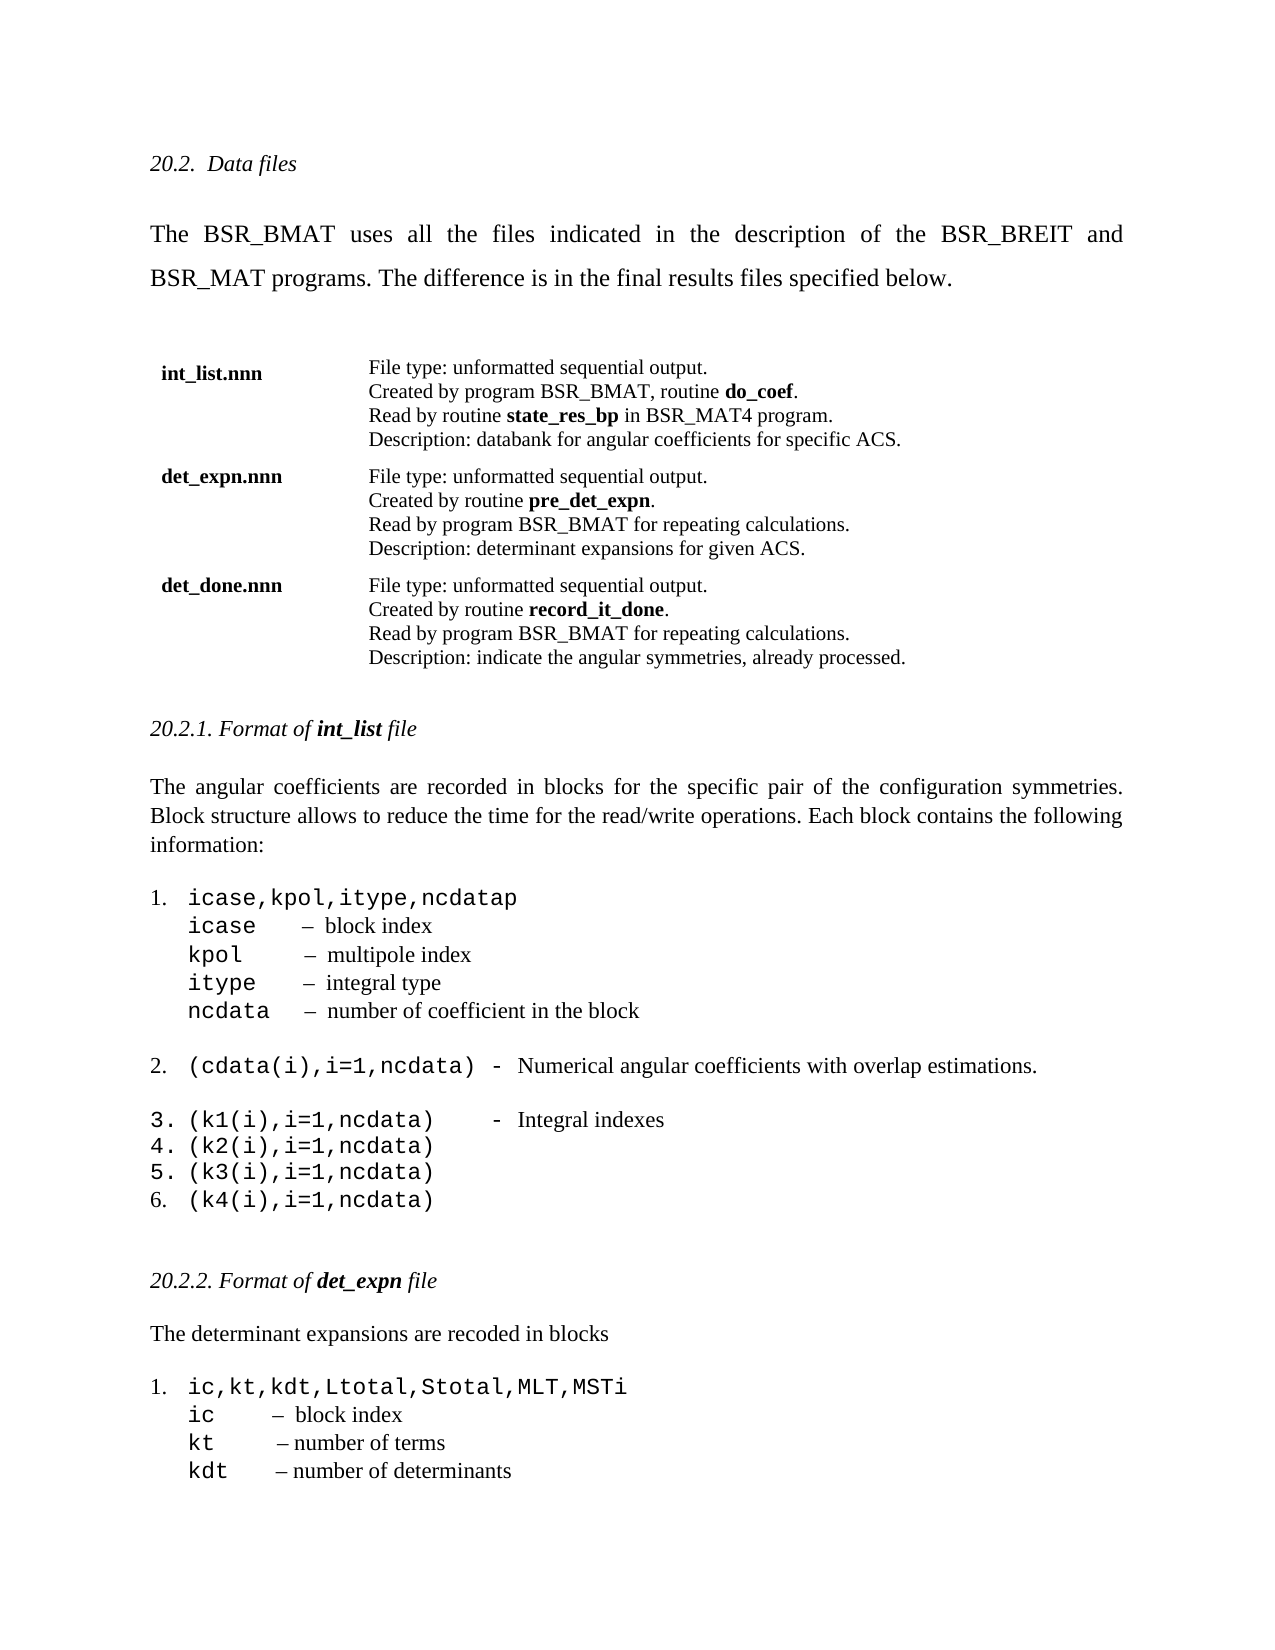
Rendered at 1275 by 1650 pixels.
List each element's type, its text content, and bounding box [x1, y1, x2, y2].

list icase,kpol,itype,ncdatap [150, 884, 1125, 912]
text 20.2.1. Format of int_list file [150, 712, 1125, 741]
text ncdata – number of coefficient in the block [150, 997, 1125, 1025]
list kt – number of terms [187, 1429, 1125, 1457]
text itype – integral type [150, 969, 1125, 997]
table_header File type: unformatted sequential output. Created by program BSR_BMAT, routine do_coef. Read by routine state_res_bp in BSR_MAT4 program. Description: databank for angular coefficients for specific ACS. [357, 349, 1125, 451]
table_cell File type: unformatted sequential output. Created by routine record_it_done. Read by program BSR_BMAT for repeating calculations. Description: indicate the angular symmetries, already processed. [357, 560, 1125, 669]
text icase – block index [187, 912, 1125, 941]
text The BSR_BMAT uses all the files indicated in the description of the BSR_BREIT and BSR_MAT programs. The difference is in the final results files specified below. [150, 219, 1125, 291]
list ic,kt,kdt,Ltotal,Stotal,MLT,MSTi [150, 1373, 1125, 1401]
list (k4(i),i=1,ncdata) [150, 1186, 1125, 1214]
list kdt – number of determinants [187, 1457, 1125, 1486]
list (k2(i),i=1,ncdata) [150, 1134, 1125, 1160]
table_cell det_expn.nnn [150, 451, 357, 560]
list (k1(i),i=1,ncdata) - Integral indexes [150, 1106, 1125, 1134]
table_cell File type: unformatted sequential output. Created by routine pre_det_expn. Read by program BSR_BMAT for repeating calculations. Description: determinant expansions for given ACS. [357, 451, 1125, 560]
table_cell det_done.nnn [150, 560, 357, 669]
text kpol – multipole index [150, 941, 1125, 969]
list (cdata(i),i=1,ncdata) - Numerical angular coefficients with overlap estimations. [150, 1052, 1125, 1080]
text The determinant expansions are recoded in blocks [150, 1320, 1125, 1346]
list ic – block index [187, 1401, 1125, 1429]
text 20.2.2. Format of det_expn file [150, 1267, 1125, 1294]
list (k3(i),i=1,ncdata) [150, 1160, 1125, 1186]
text 20.2. Data files [150, 150, 1125, 176]
table_header int_list.nnn [150, 349, 357, 451]
text The angular coefficients are recorded in blocks for the specific pair of the configuration symmetries. Block structure allows to reduce the time for the read/write operations. Each block contains the following information: [150, 770, 1125, 858]
